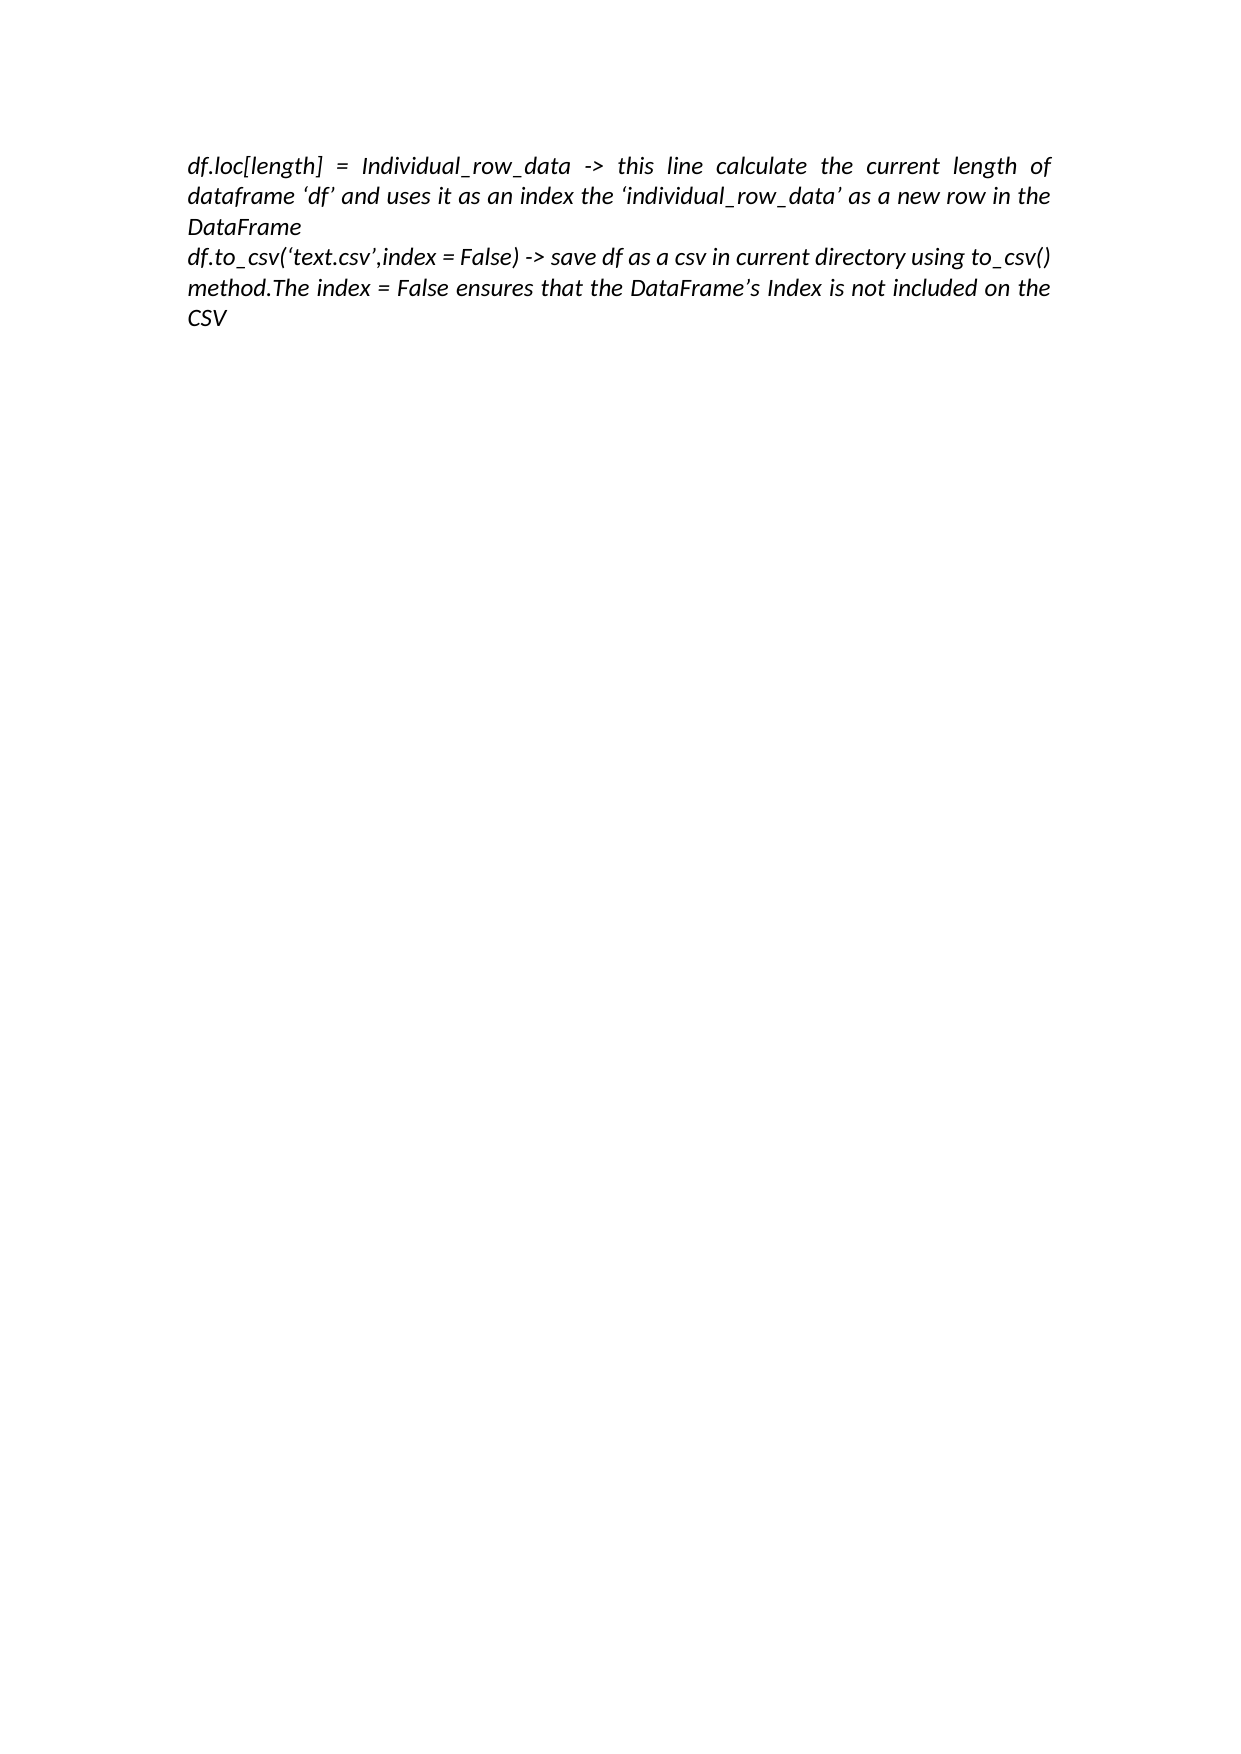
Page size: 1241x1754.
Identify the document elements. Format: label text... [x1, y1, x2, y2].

text df.loc[length] = Individual_row_data -> this line calculate the current length of dataframe ‘df’ and uses it as an index the ‘individual_row_data’ as a new row in the DataFrame [187, 150, 1053, 242]
text df.to_csv(‘text.csv’,index = False) -> save df as a csv in current directory using to_csv() method.The index = False ensures that the DataFrame’s Index is not included on the CSV [187, 242, 1053, 333]
